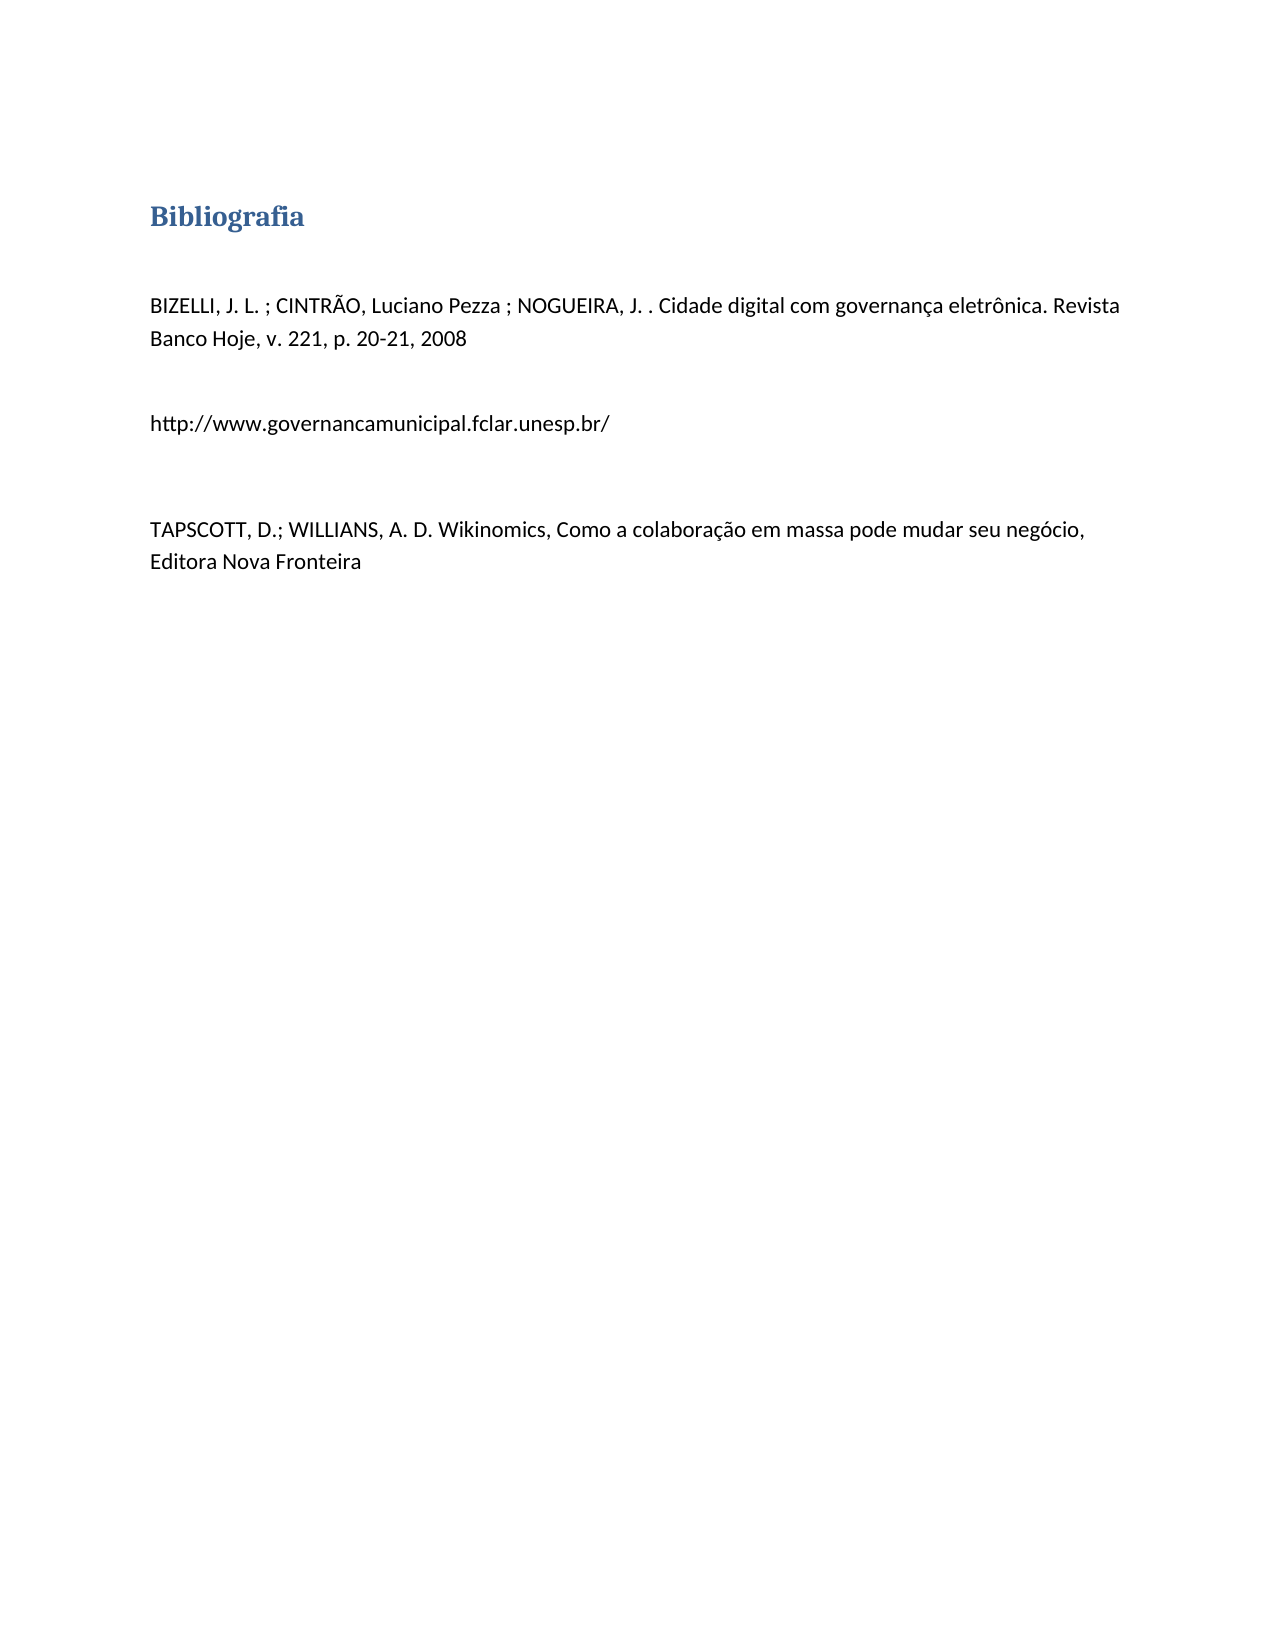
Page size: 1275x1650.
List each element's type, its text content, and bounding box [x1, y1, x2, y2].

subtitle Bibliografia [150, 200, 1125, 233]
text BIZELLI, J. L. ; CINTRÃO, Luciano Pezza ; NOGUEIRA, J. . Cidade digital com governança eletrônica. Revista Banco Hoje, v. 221, p. 20-21, 2008 [150, 292, 1125, 384]
text http://www.governancamunicipal.fclar.unesp.br/ [150, 409, 1125, 437]
text TAPSCOTT, D.; WILLIANS, A. D. Wikinomics, Como a colaboração em massa pode mudar seu negócio, Editora Nova Fronteira [150, 515, 1125, 575]
